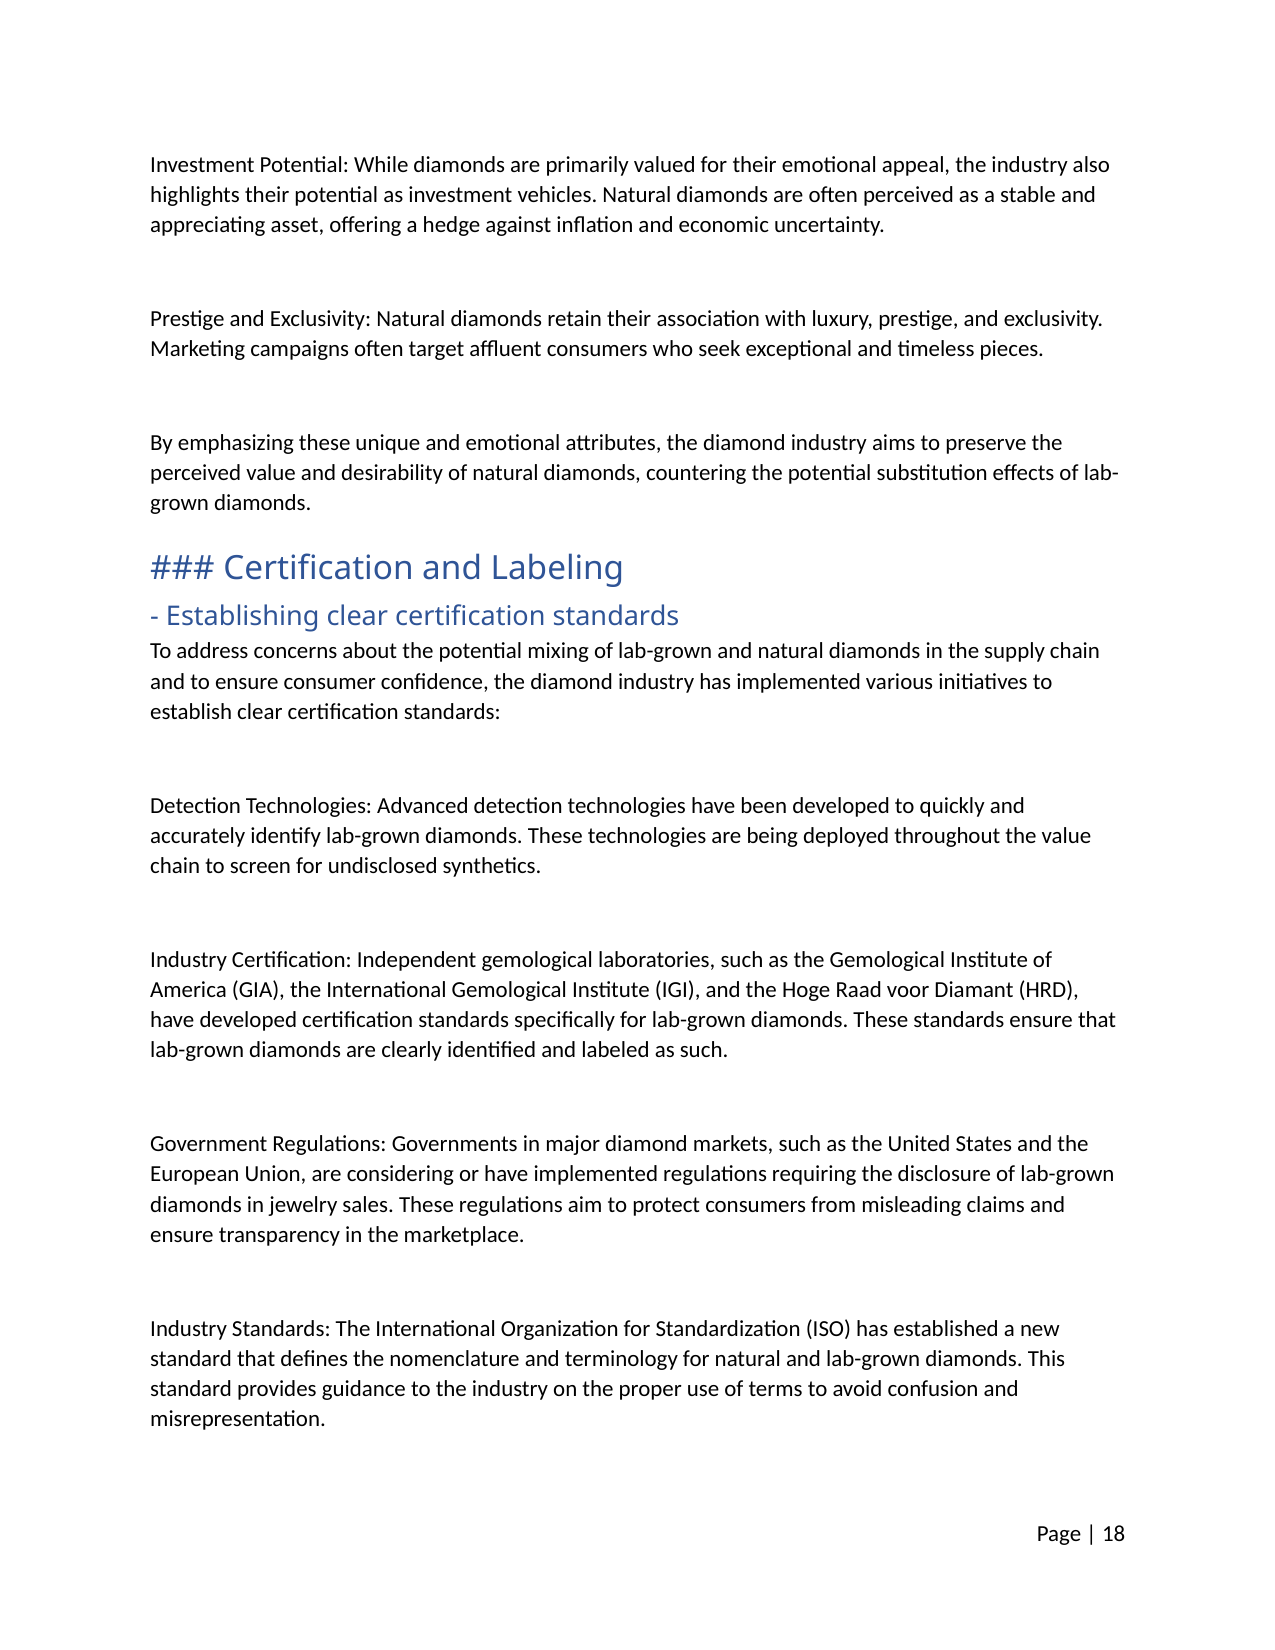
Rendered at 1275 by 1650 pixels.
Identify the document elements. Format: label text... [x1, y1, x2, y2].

subtitle - Establishing clear certification standards [150, 597, 1125, 634]
text Industry Standards: The International Organization for Standardization (ISO) has established a new standard that defines the nomenclature and terminology for natural and lab-grown diamonds. This standard provides guidance to the industry on the proper use of terms to avoid confusion and misrepresentation. [150, 1314, 1125, 1432]
text Industry Certification: Independent gemological laboratories, such as the Gemological Institute of America (GIA), the International Gemological Institute (IGI), and the Hoge Raad voor Diamant (HRD), have developed certification standards specifically for lab-grown diamonds. These standards ensure that lab-grown diamonds are clearly identified and labeled as such. [150, 945, 1125, 1064]
text Investment Potential: While diamonds are primarily valued for their emotional appeal, the industry also highlights their potential as investment vehicles. Natural diamonds are often perceived as a stable and appreciating asset, offering a hedge against inflation and economic uncertainty. [150, 150, 1125, 238]
text To address concerns about the potential mixing of lab-grown and natural diamonds in the supply chain and to ensure consumer confidence, the diamond industry has implemented various initiatives to establish clear certification standards: [150, 637, 1125, 725]
text Prestige and Exclusivity: Natural diamonds retain their association with luxury, prestige, and exclusivity. Marketing campaigns often target affluent consumers who seek exceptional and timeless pieces. [150, 304, 1125, 362]
text By emphasizing these unique and emotional attributes, the diamond industry aims to preserve the perceived value and desirability of natural diamonds, countering the potential substitution effects of lab-grown diamonds. [150, 428, 1125, 517]
text Detection Technologies: Advanced detection technologies have been developed to quickly and accurately identify lab-grown diamonds. These technologies are being deployed throughout the value chain to screen for undisclosed synthetics. [150, 791, 1125, 879]
subtitle ### Certification and Labeling [150, 544, 1125, 589]
text Government Regulations: Governments in major diamond markets, such as the United States and the European Union, are considering or have implemented regulations requiring the disclosure of lab-grown diamonds in jewelry sales. These regulations aim to protect consumers from misleading claims and ensure transparency in the marketplace. [150, 1129, 1125, 1248]
